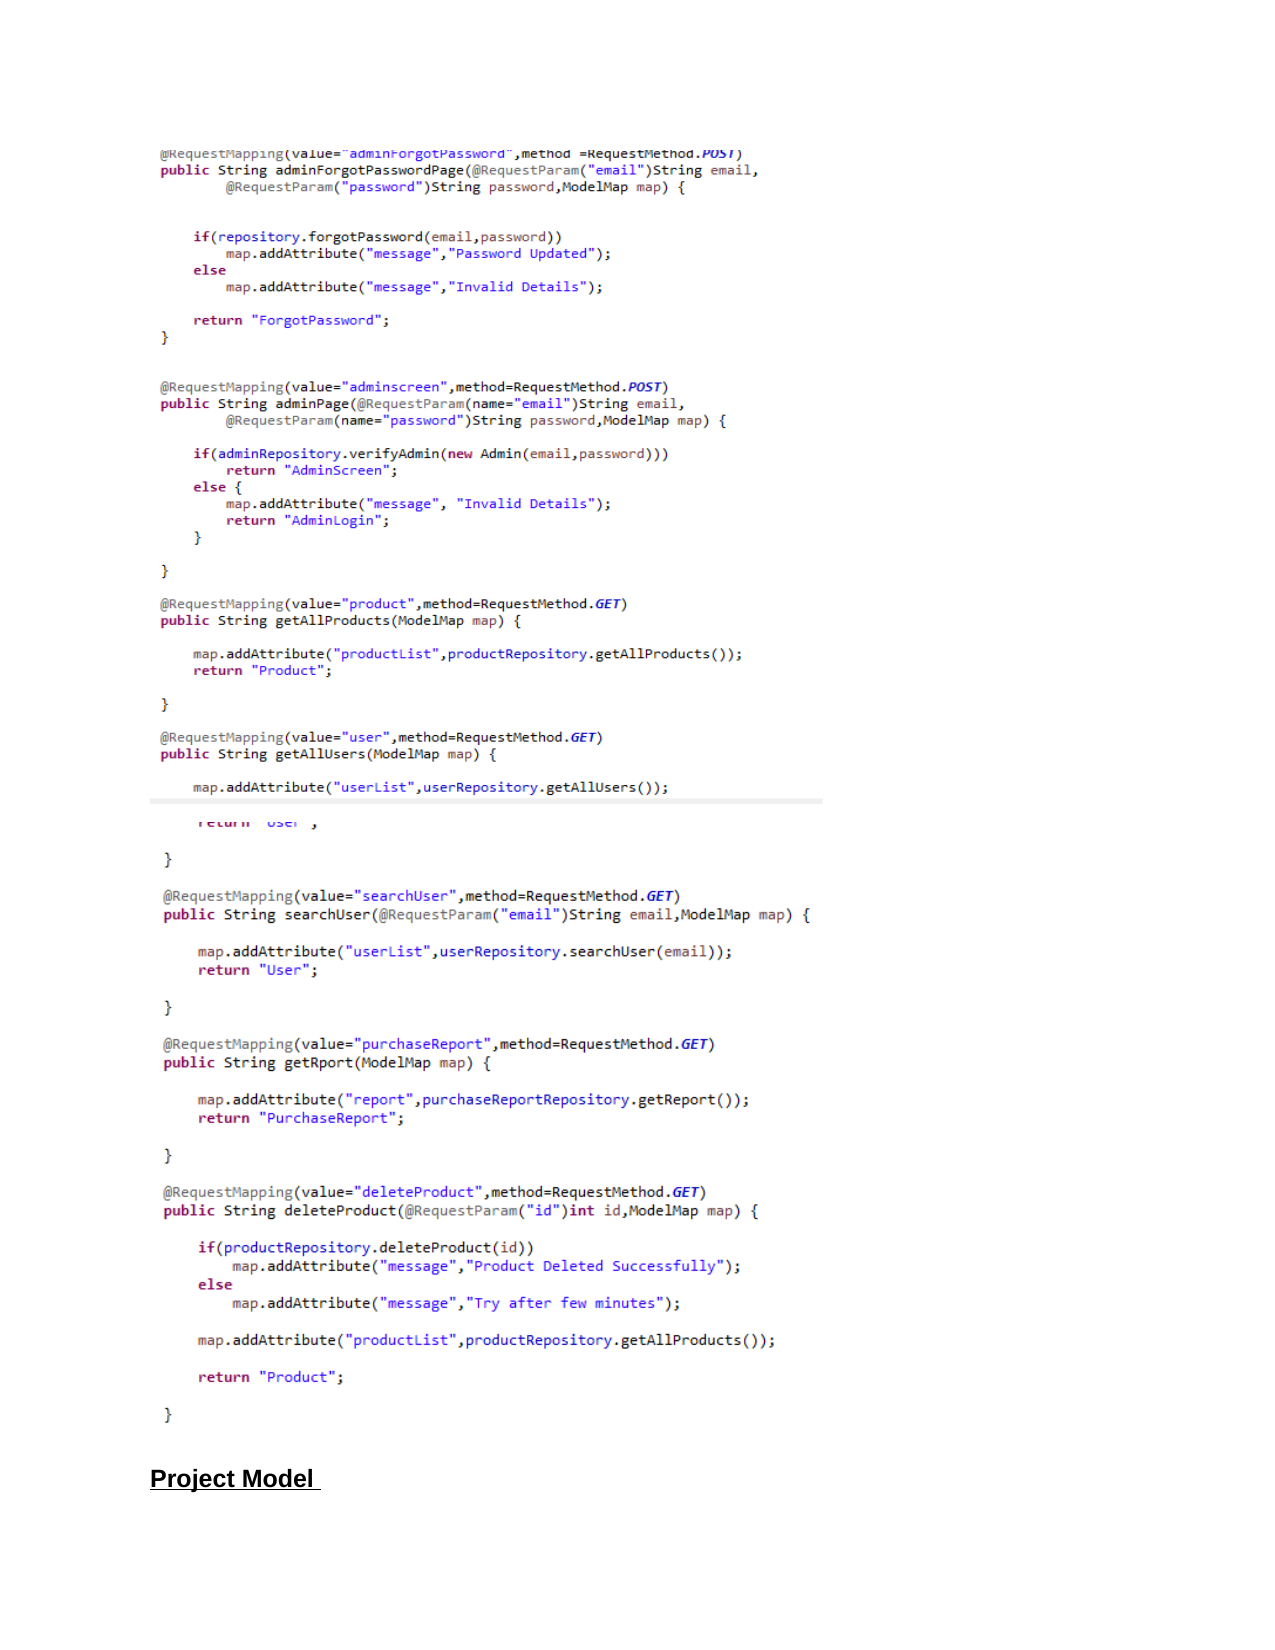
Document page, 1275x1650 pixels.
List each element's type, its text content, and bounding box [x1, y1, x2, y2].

text Project Model [150, 1463, 1125, 1492]
picture [150, 822, 817, 1445]
picture [150, 150, 823, 804]
